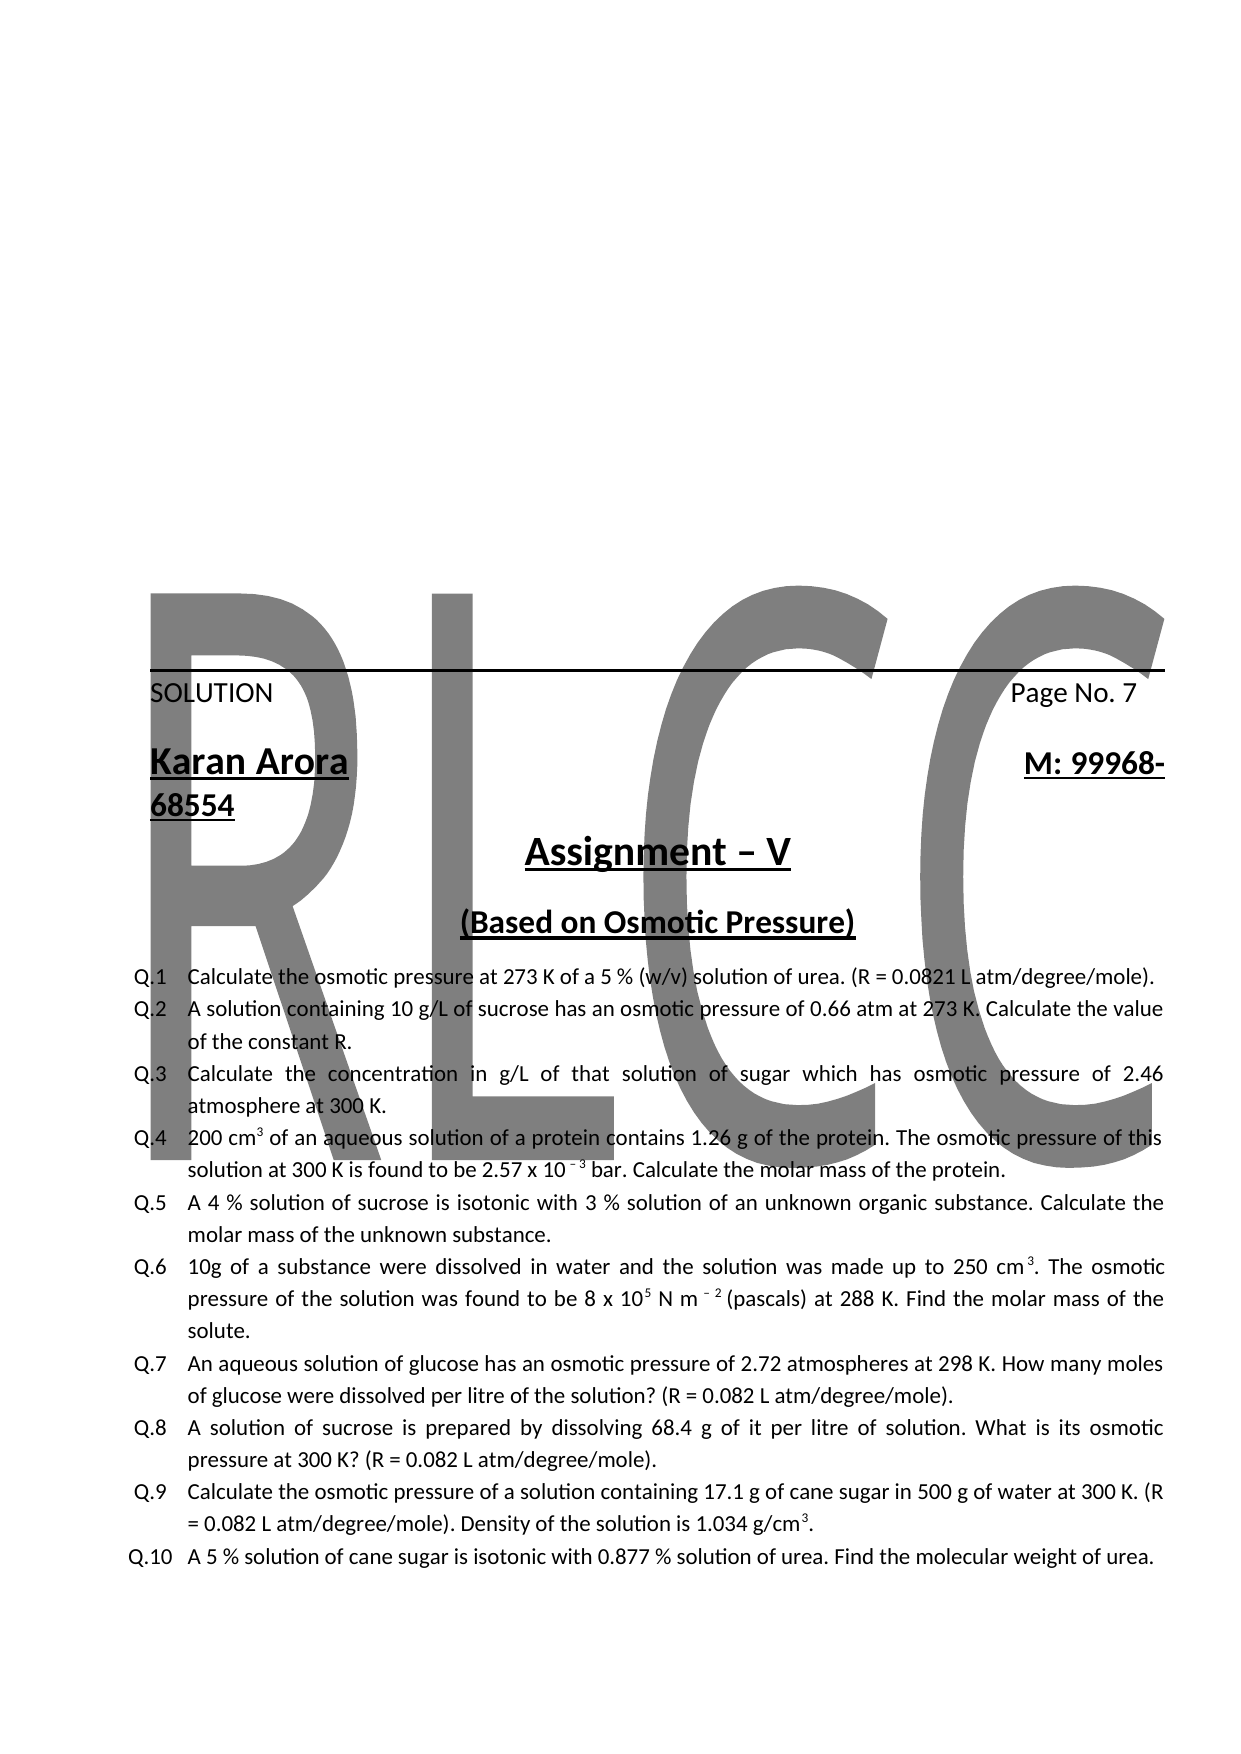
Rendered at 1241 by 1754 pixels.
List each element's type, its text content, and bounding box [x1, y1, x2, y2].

list Calculate the concentration in g/L of that solution of sugar which has osmotic pressure of 2.46 atmosphere at 300 K. [150, 1059, 1165, 1119]
text (Based on Osmotic Pressure) [150, 901, 1165, 942]
list 10g of a substance were dissolved in water and the solution was made up to 250 cm3. The osmotic pressure of the solution was found to be 8 x 105 N m – 2 (pascals) at 288 K. Find the molar mass of the solute. [150, 1252, 1165, 1344]
text SOLUTION Page No. 7 [150, 672, 1165, 710]
list A 4 % solution of sucrose is isotonic with 3 % solution of an unknown organic substance. Calculate the molar mass of the unknown substance. [150, 1188, 1165, 1248]
text Assignment – V [150, 825, 1165, 876]
list Calculate the osmotic pressure at 273 K of a 5 % (w/v) solution of urea. (R = 0.0821 L atm/degree/mole). [150, 962, 1165, 990]
text Karan Arora M: 99968-68554 [150, 736, 1165, 825]
list An aqueous solution of glucose has an osmotic pressure of 2.72 atmospheres at 298 K. How many moles of glucose were dissolved per litre of the solution? (R = 0.082 L atm/degree/mole). [150, 1349, 1165, 1409]
list A 5 % solution of cane sugar is isotonic with 0.877 % solution of urea. Find the molecular weight of urea. [150, 1542, 1165, 1570]
list A solution containing 10 g/L of sucrose has an osmotic pressure of 0.66 atm at 273 K. Calculate the value of the constant R. [150, 994, 1165, 1055]
list A solution of sucrose is prepared by dissolving 68.4 g of it per litre of solution. What is its osmotic pressure at 300 K? (R = 0.082 L atm/degree/mole). [150, 1413, 1165, 1473]
list 200 cm3 of an aqueous solution of a protein contains 1.26 g of the protein. The osmotic pressure of this solution at 300 K is found to be 2.57 x 10 – 3 bar. Calculate the molar mass of the protein. [150, 1123, 1165, 1183]
list Calculate the osmotic pressure of a solution containing 17.1 g of cane sugar in 500 g of water at 300 K. (R = 0.082 L atm/degree/mole). Density of the solution is 1.034 g/cm3. [150, 1477, 1165, 1538]
